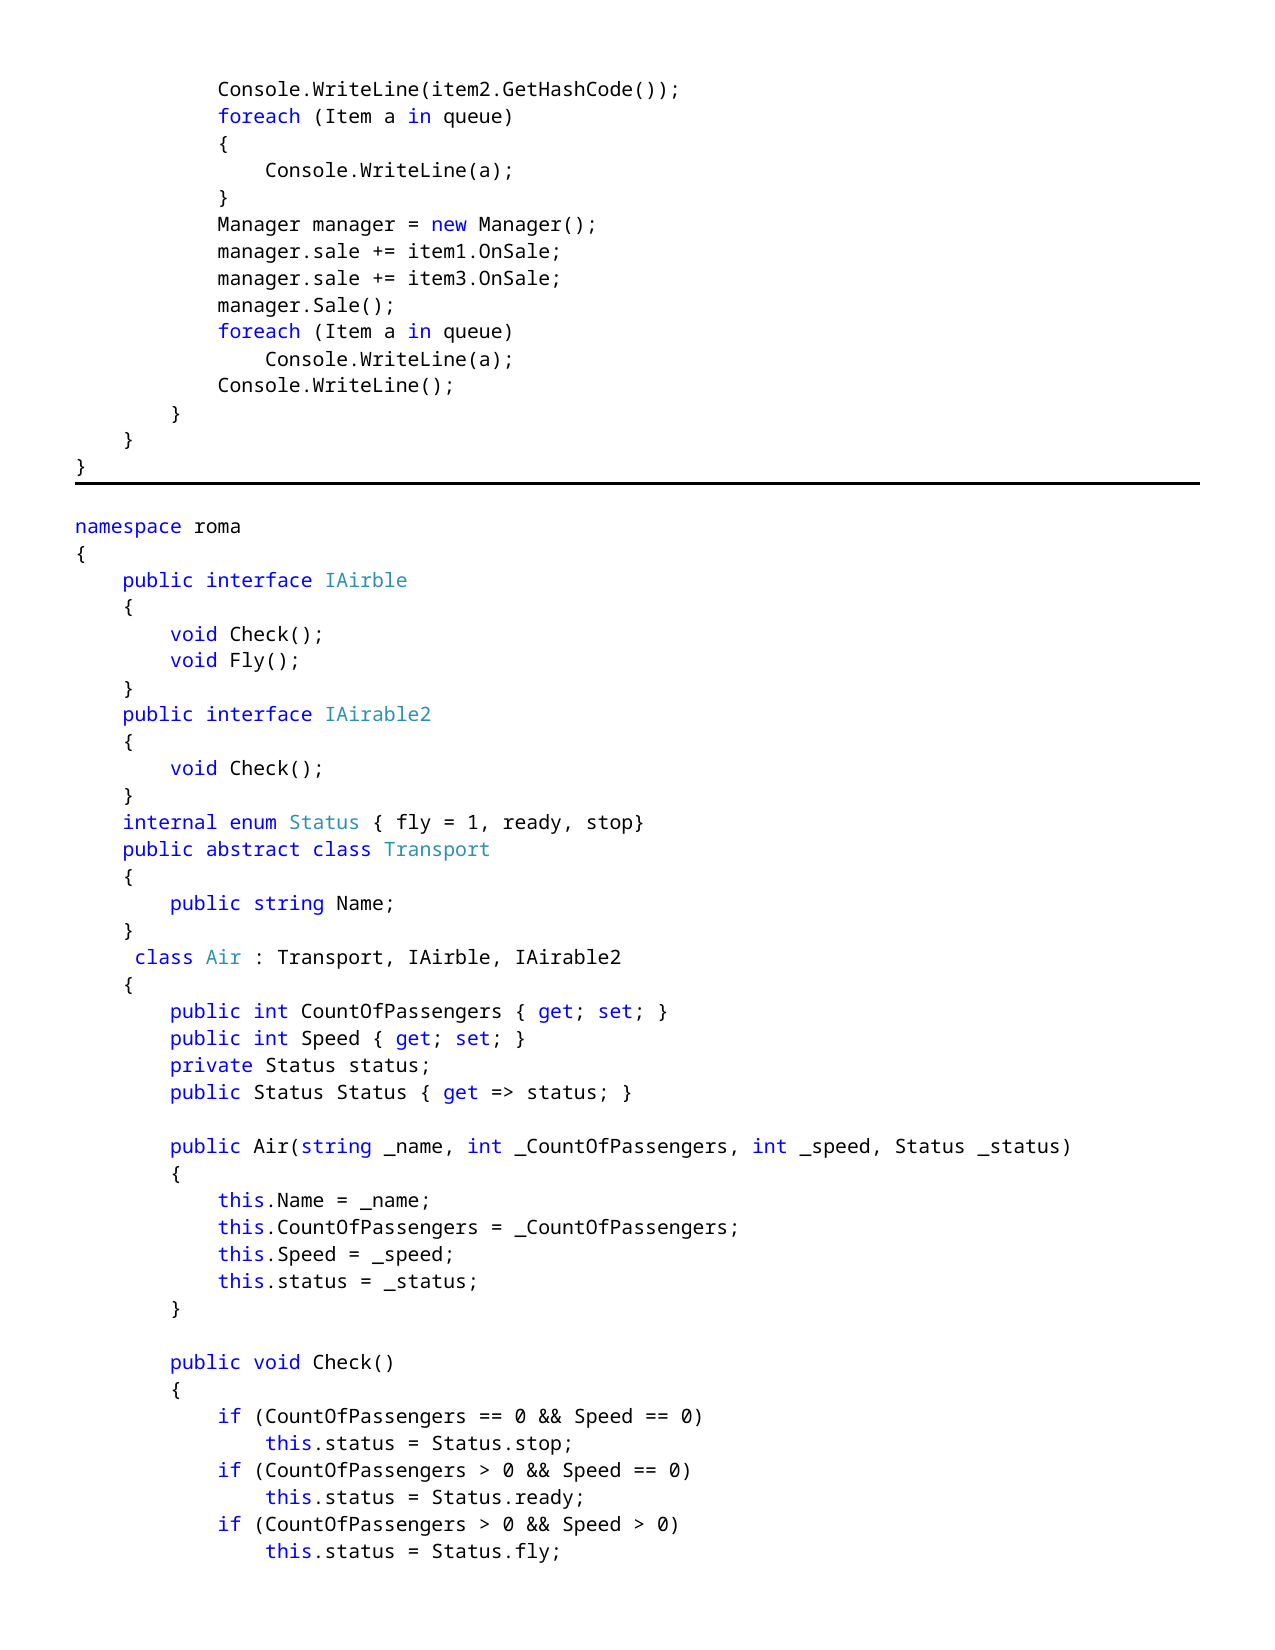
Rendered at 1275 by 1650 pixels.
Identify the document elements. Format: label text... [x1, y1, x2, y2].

text { [75, 1159, 1200, 1186]
text public void Check() [75, 1348, 1200, 1375]
text } [75, 426, 1200, 453]
text public interface IAirble [75, 566, 1200, 593]
text public int Speed { get; set; } [75, 1024, 1200, 1051]
text private Status status; [75, 1051, 1200, 1078]
text manager.Sale(); [75, 291, 1200, 318]
text this.status = Status.stop; [75, 1429, 1200, 1456]
text } [75, 399, 1200, 426]
text } [75, 1294, 1200, 1321]
text class Air : Transport, IAirble, IAirable2 [75, 943, 1200, 971]
text public Air(string _name, int _CountOfPassengers, int _speed, Status _status) [75, 1132, 1200, 1159]
text this.status = Status.fly; [75, 1537, 1200, 1564]
text } [75, 917, 1200, 943]
text public abstract class Transport [75, 836, 1200, 863]
text { [75, 1375, 1200, 1402]
text void Check(); [75, 620, 1200, 647]
text if (CountOfPassengers == 0 && Speed == 0) [75, 1402, 1200, 1429]
text } [75, 674, 1200, 701]
text { [75, 539, 1200, 566]
text foreach (Item a in queue) [75, 318, 1200, 345]
text { [75, 863, 1200, 889]
text public Status Status { get => status; } [75, 1078, 1200, 1105]
text Console.WriteLine(item2.GetHashCode()); [75, 75, 1200, 102]
text internal enum Status { fly = 1, ready, stop} [75, 809, 1200, 836]
text } [75, 183, 1200, 210]
text { [75, 593, 1200, 620]
text public string Name; [75, 889, 1200, 917]
text void Check(); [75, 755, 1200, 782]
text Console.WriteLine(); [75, 372, 1200, 399]
text Console.WriteLine(a); [75, 156, 1200, 183]
text this.Name = _name; [75, 1186, 1200, 1213]
text foreach (Item a in queue) [75, 102, 1200, 129]
text { [75, 971, 1200, 997]
text manager.sale += item1.OnSale; [75, 237, 1200, 264]
text } [75, 782, 1200, 809]
text void Fly(); [75, 647, 1200, 674]
text { [75, 129, 1200, 156]
text if (CountOfPassengers > 0 && Speed == 0) [75, 1456, 1200, 1483]
text public int CountOfPassengers { get; set; } [75, 997, 1200, 1024]
text public interface IAirable2 [75, 701, 1200, 728]
text this.CountOfPassengers = _CountOfPassengers; [75, 1213, 1200, 1240]
text manager.sale += item3.OnSale; [75, 264, 1200, 291]
text Manager manager = new Manager(); [75, 210, 1200, 237]
text this.status = _status; [75, 1267, 1200, 1294]
text this.status = Status.ready; [75, 1483, 1200, 1510]
text this.Speed = _speed; [75, 1240, 1200, 1267]
text { [75, 728, 1200, 755]
text Console.WriteLine(a); [75, 345, 1200, 372]
text if (CountOfPassengers > 0 && Speed > 0) [75, 1510, 1200, 1537]
text namespace roma [75, 512, 1200, 539]
text } [75, 453, 1200, 482]
